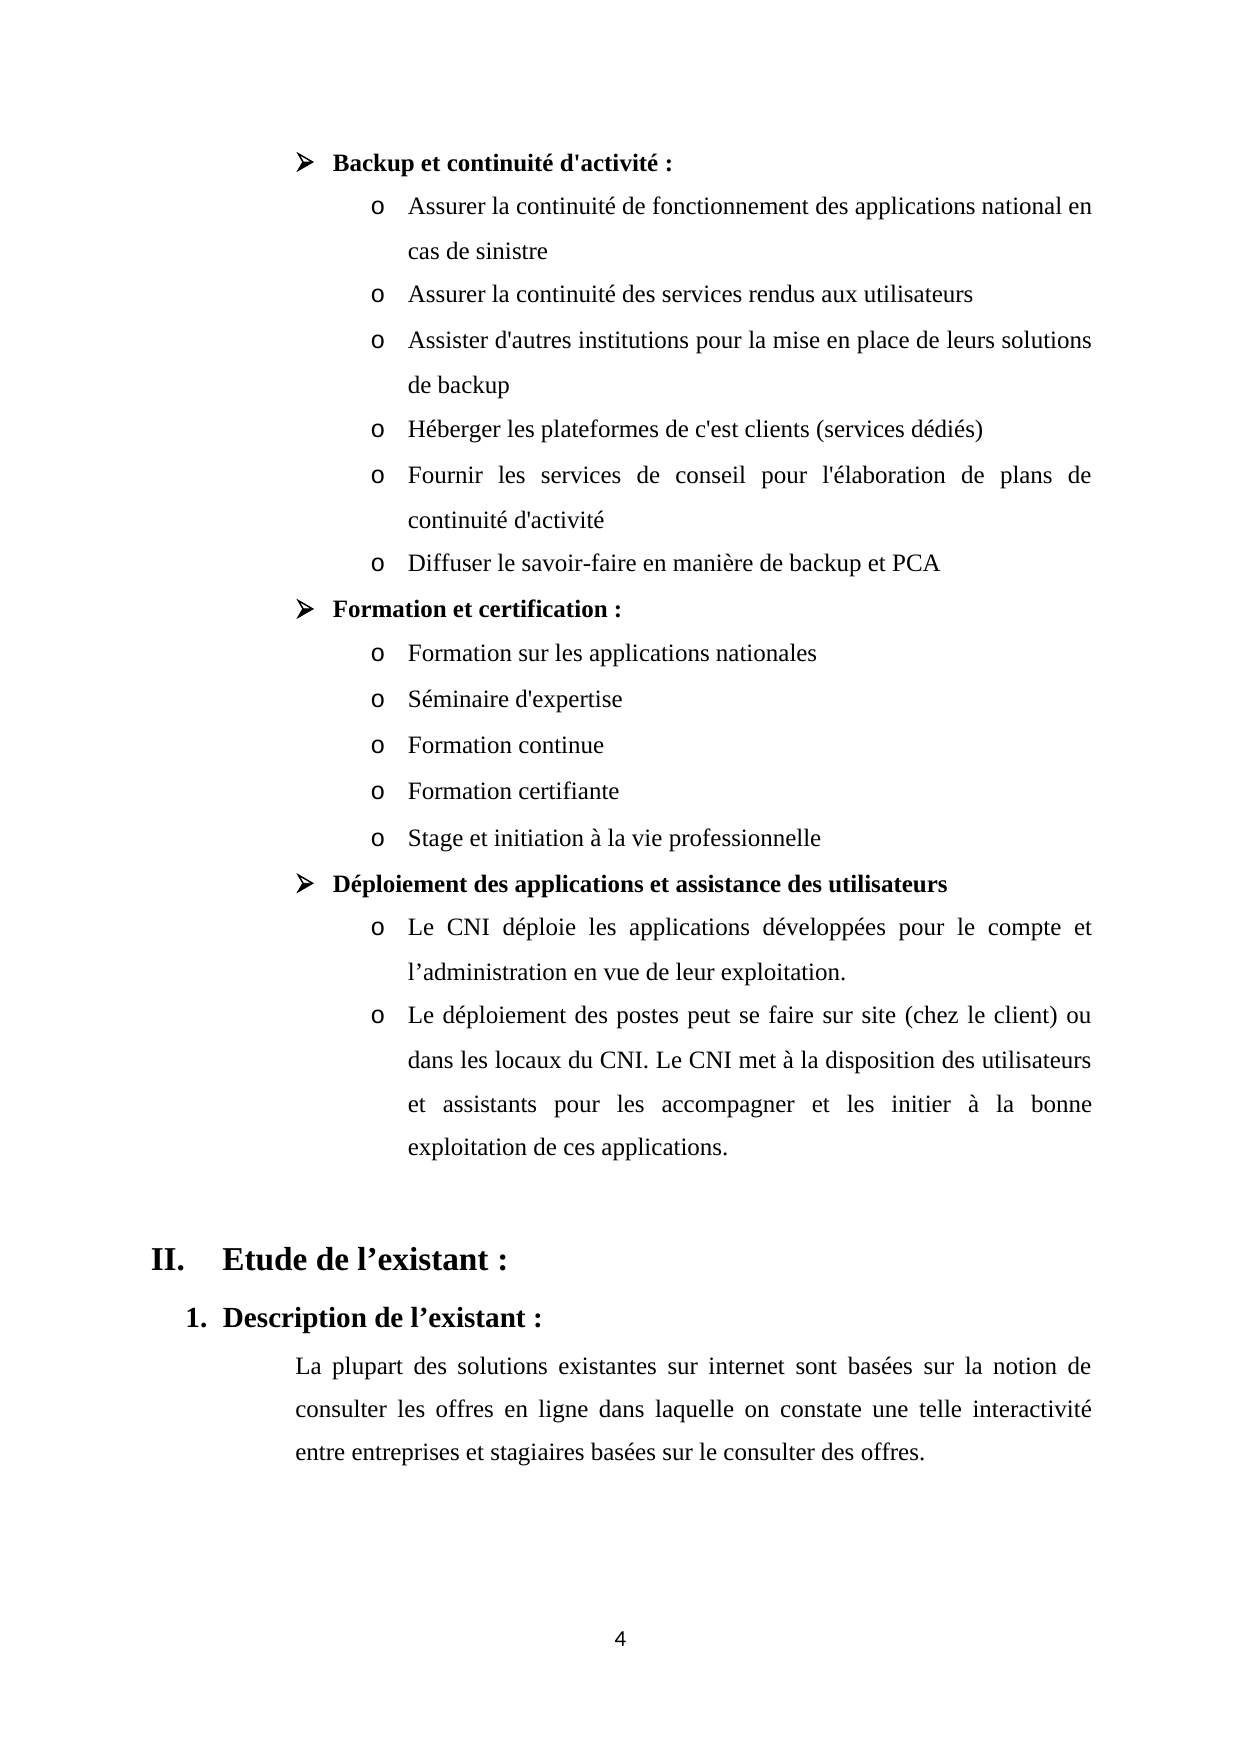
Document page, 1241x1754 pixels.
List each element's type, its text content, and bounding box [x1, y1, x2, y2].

list Assister d'autres institutions pour la mise en place de leurs solutions de backup [370, 325, 1093, 399]
subtitle Description de l’existant : [185, 1301, 1093, 1334]
subtitle Etude de l’existant : [185, 1239, 1093, 1277]
list Le déploiement des postes peut se faire sur site (chez le client) ou dans les locaux du CNI. Le CNI met à la disposition des utilisateurs et assistants pour les accompagner et les initier à la bonne exploitation de ces applications. [370, 1000, 1093, 1161]
list Backup et continuité d'activité : [295, 148, 1093, 176]
list Formation sur les applications nationales [370, 638, 1093, 668]
list Assurer la continuité de fonctionnement des applications national en cas de sinistre [370, 191, 1093, 265]
list Stage et initiation à la vie professionnelle [370, 823, 1093, 853]
list Diffuser le savoir-faire en manière de backup et PCA [370, 548, 1093, 579]
list Formation continue [370, 730, 1093, 761]
list Formation et certification : [295, 594, 1093, 623]
list Formation certifiante [370, 776, 1093, 807]
list Assurer la continuité des services rendus aux utilisateurs [370, 279, 1093, 310]
list Héberger les plateformes de c'est clients (services dédiés) [370, 414, 1093, 444]
list Séminaire d'expertise [370, 684, 1093, 715]
list La plupart des solutions existantes sur internet sont basées sur la notion de consulter les offres en ligne dans laquelle on constate une telle interactivité entre entreprises et stagiaires basées sur le consulter des offres. [295, 1351, 1093, 1466]
list Déploiement des applications et assistance des utilisateurs [295, 869, 1093, 898]
list Fournir les services de conseil pour l'élaboration de plans de continuité d'activité [370, 460, 1093, 534]
list Le CNI déploie les applications développées pour le compte et l’administration en vue de leur exploitation. [370, 912, 1093, 986]
